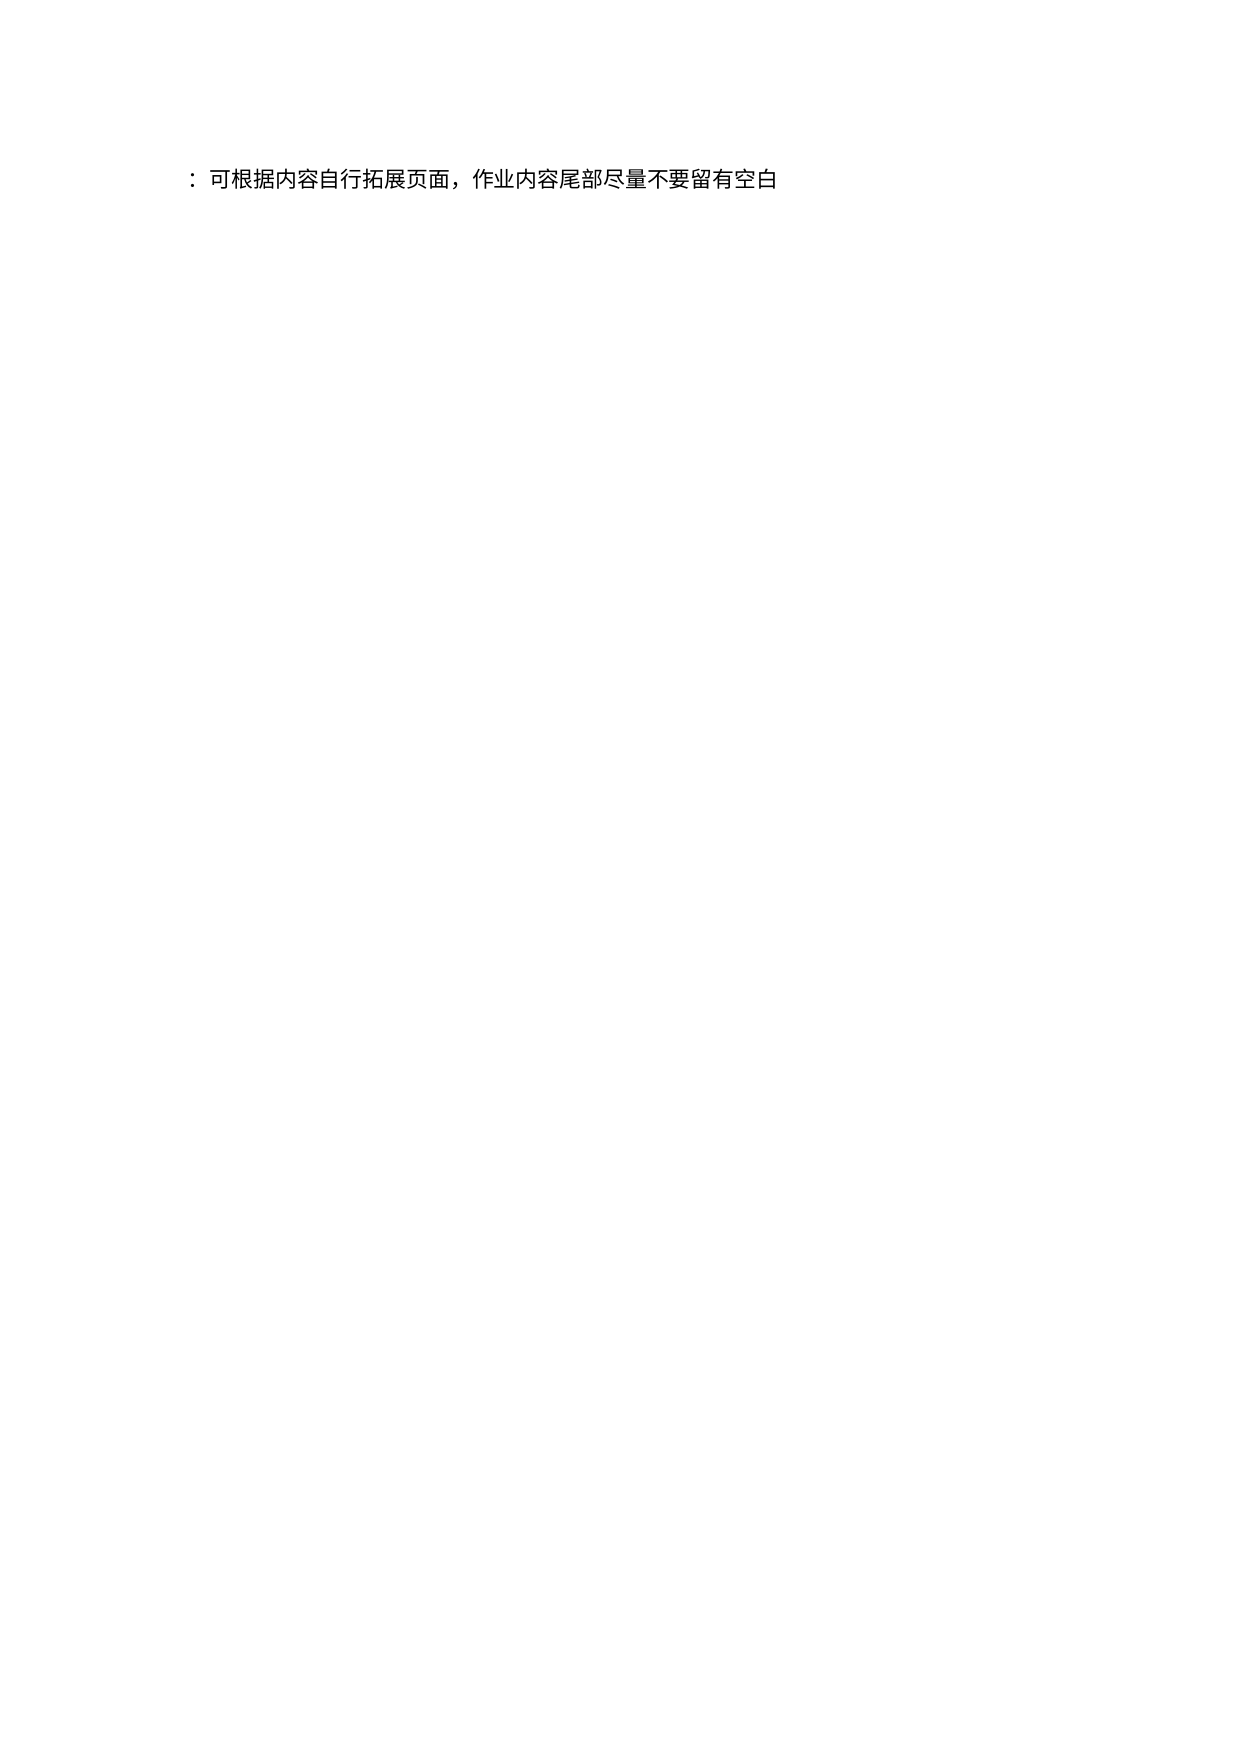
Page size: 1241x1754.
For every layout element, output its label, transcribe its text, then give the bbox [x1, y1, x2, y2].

text ：可根据内容自行拓展页面，作业内容尾部尽量不要留有空白 [187, 162, 1053, 194]
